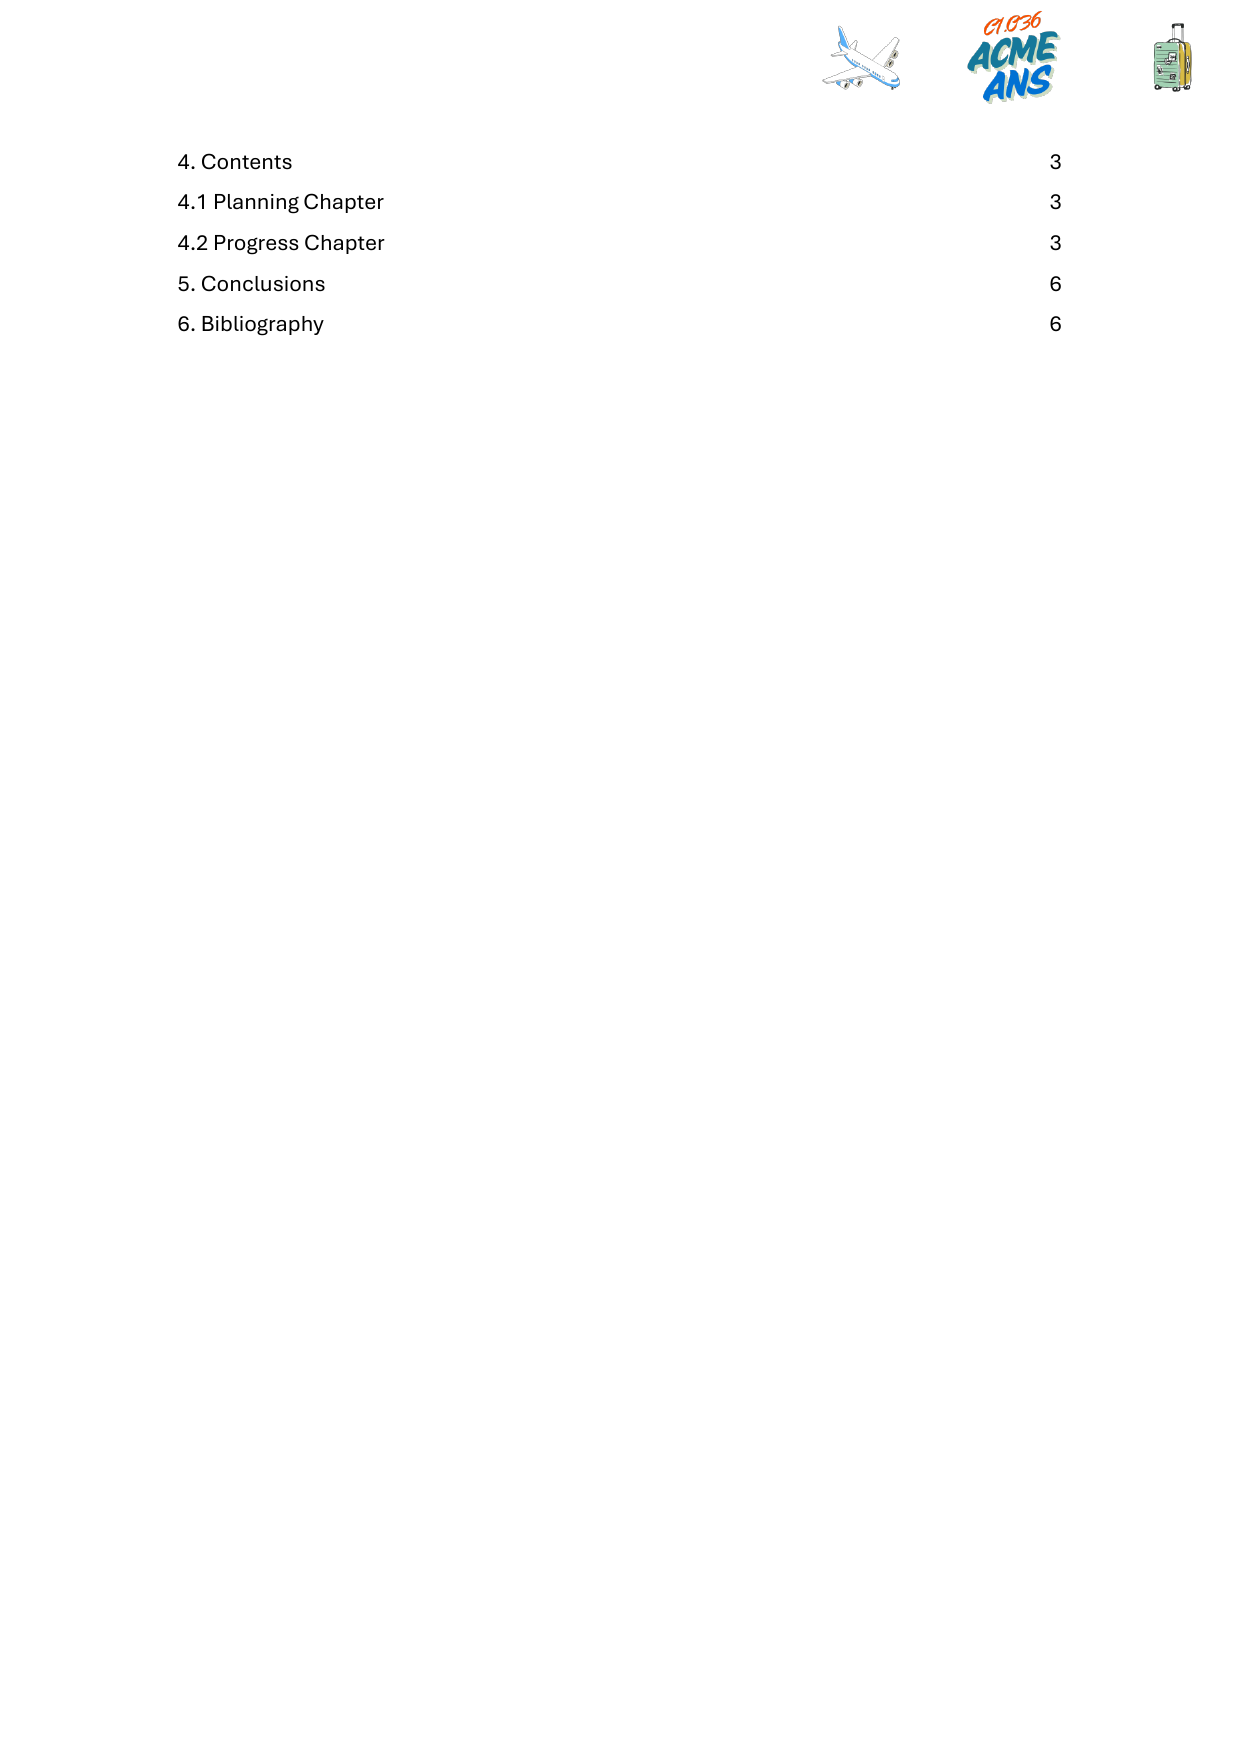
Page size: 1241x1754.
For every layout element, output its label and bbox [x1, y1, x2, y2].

picture [798, 7, 1237, 108]
